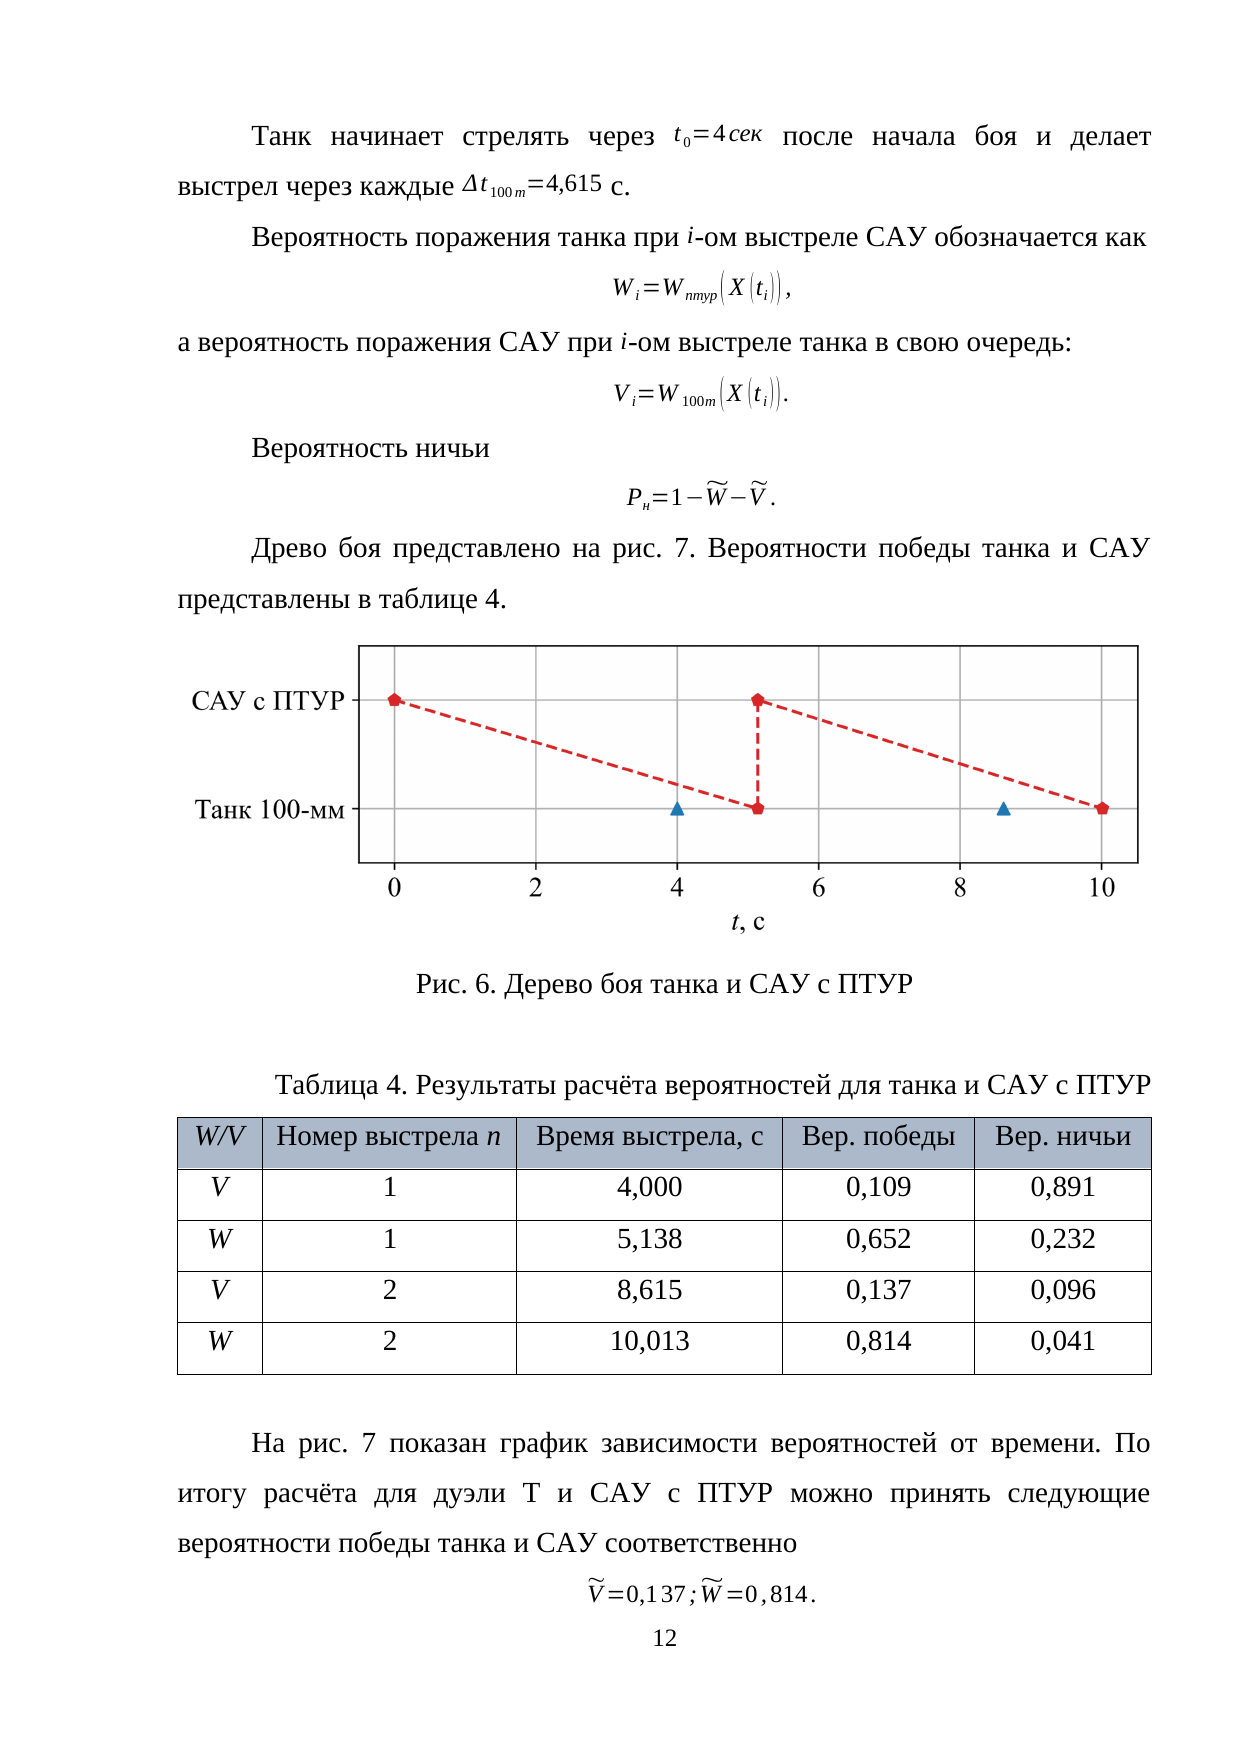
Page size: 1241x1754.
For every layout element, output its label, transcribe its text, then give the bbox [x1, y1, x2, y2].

table_cell W [178, 1221, 262, 1271]
text Танк начинает стрелять через после начала боя и делает выстрел через каждые с. [177, 118, 1152, 202]
table_cell 0,652 [783, 1221, 974, 1271]
text Вероятность поражения танка при -ом выстреле САУ обозначается как [177, 219, 1152, 252]
text Рис. 6. Дерево боя танка и САУ с ПТУР [177, 966, 1152, 1000]
table_cell 2 [263, 1323, 516, 1373]
table_cell V [178, 1170, 262, 1220]
table_cell 4,000 [517, 1170, 782, 1220]
table_cell 2 [263, 1272, 516, 1322]
text Древо боя представлено на рис. 7. Вероятности победы танка и САУ представлены в таблице 4. [177, 531, 1152, 614]
table_cell 0,041 [975, 1323, 1151, 1373]
table_header Вер. ничьи [975, 1118, 1151, 1168]
table_cell 8,615 [517, 1272, 782, 1322]
table_cell 5,138 [517, 1221, 782, 1271]
table_cell W [178, 1323, 262, 1373]
text На рис. 7 показан график зависимости вероятностей от времени. По итогу расчёта для дуэли Т и САУ с ПТУР можно принять следующие вероятности победы танка и САУ соответственно [177, 1425, 1152, 1559]
table_cell 1 [263, 1170, 516, 1220]
table_header Вер. победы [783, 1118, 974, 1168]
table_cell 0,137 [783, 1272, 974, 1322]
table_cell 10,013 [517, 1323, 782, 1373]
table_cell 0,232 [975, 1221, 1151, 1271]
picture [177, 631, 1152, 950]
table_header W/V [178, 1118, 262, 1168]
text Вероятность ничьи [177, 430, 1152, 463]
table_header Время выстрела, с [517, 1118, 782, 1168]
text а вероятность поражения САУ при -ом выстреле танка в свою очередь: [177, 324, 1152, 358]
table_cell 0,814 [783, 1323, 974, 1373]
table_header Номер выстрела n [263, 1118, 516, 1168]
text Таблица 4. Результаты расчёта вероятностей для танка и САУ с ПТУР [177, 1067, 1152, 1101]
table_cell 0,096 [975, 1272, 1151, 1322]
table_cell 0,109 [783, 1170, 974, 1220]
table_cell 0,891 [975, 1170, 1151, 1220]
table_cell V [178, 1272, 262, 1322]
table_cell 1 [263, 1221, 516, 1271]
